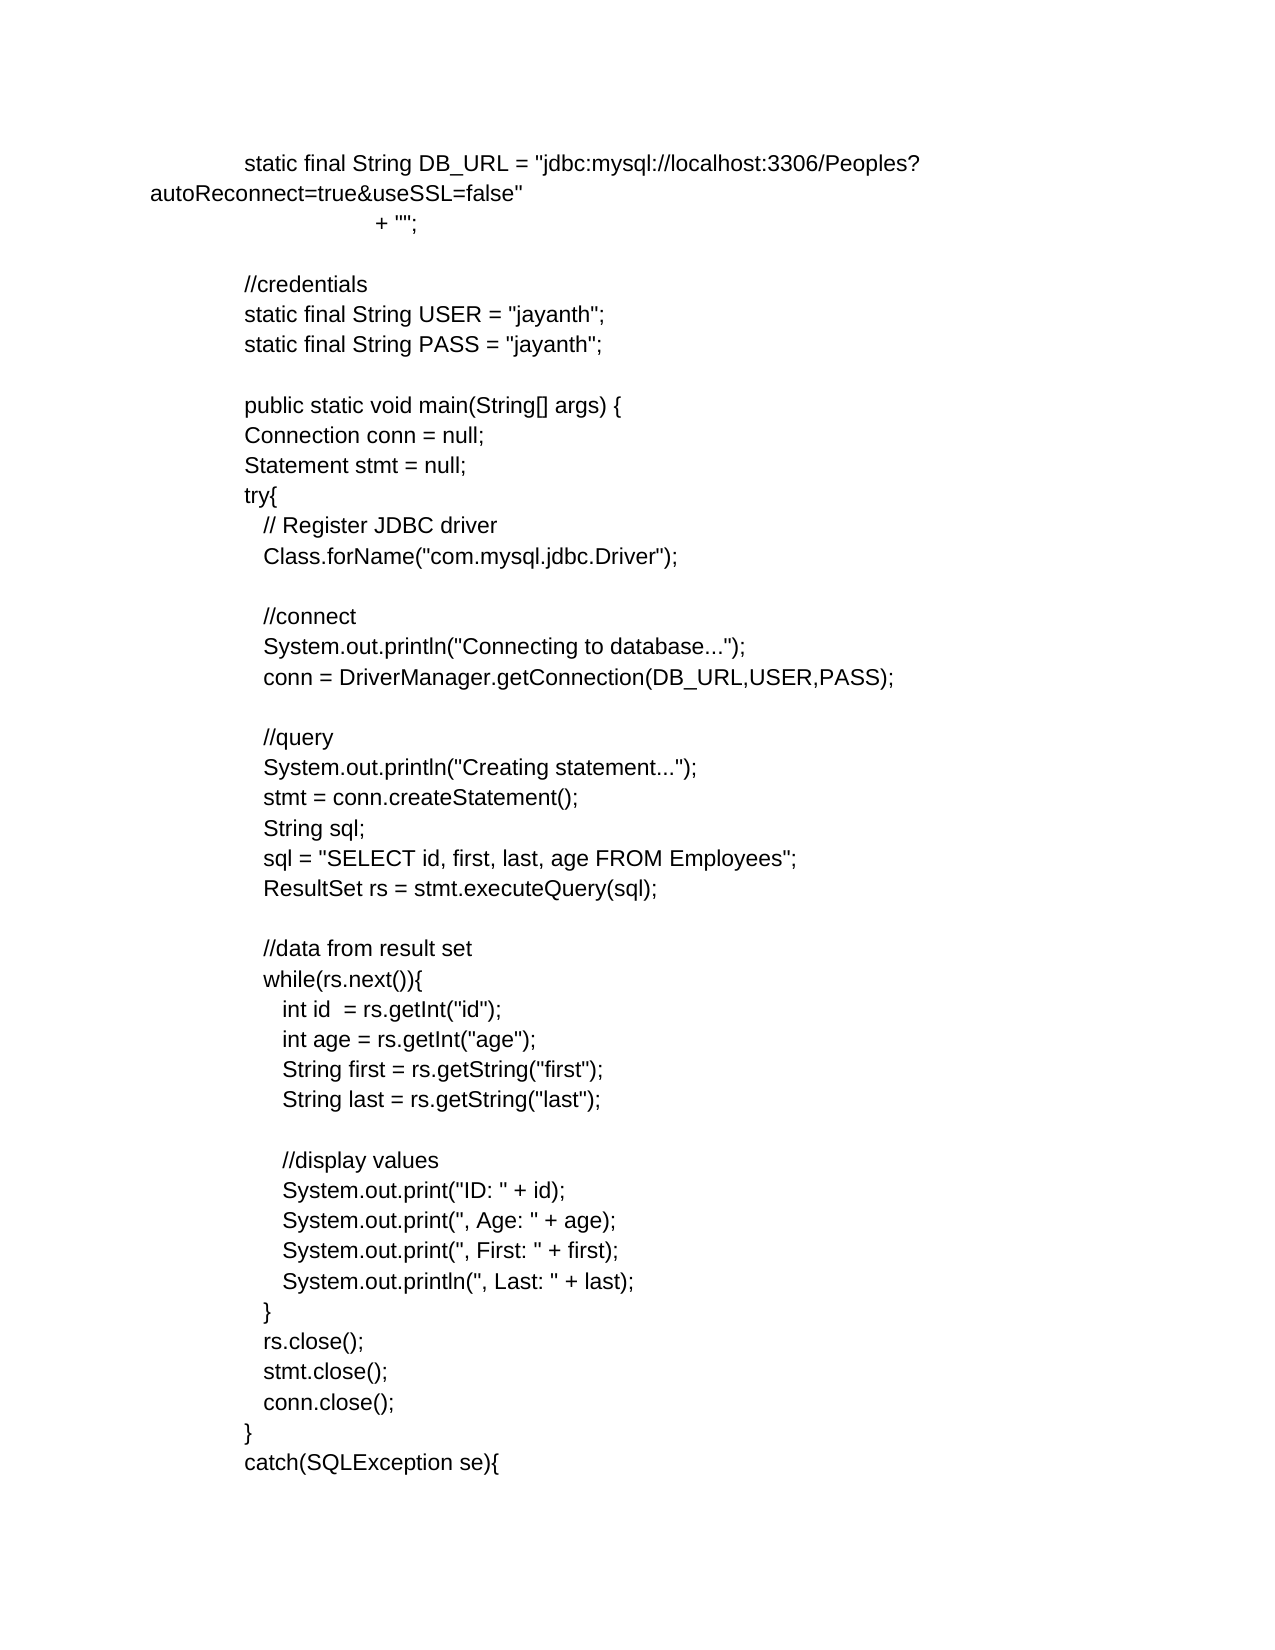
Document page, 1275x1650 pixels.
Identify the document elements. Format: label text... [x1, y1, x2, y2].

text int age = rs.getInt("age"); [150, 1026, 1125, 1052]
text conn.close(); [150, 1388, 1125, 1415]
text rs.close(); [150, 1328, 1125, 1354]
text static final String DB_URL = "jdbc:mysql://localhost:3306/Peoples?autoReconnect=true&useSSL=false" [150, 150, 1125, 207]
text Statement stmt = null; [150, 452, 1125, 478]
text stmt.close(); [150, 1358, 1125, 1385]
text catch(SQLException se){ [150, 1449, 1125, 1475]
text System.out.println("Connecting to database..."); [150, 633, 1125, 660]
text System.out.println(", Last: " + last); [150, 1268, 1125, 1294]
text // Register JDBC driver [150, 512, 1125, 539]
text stmt = conn.createStatement(); [150, 784, 1125, 811]
text //display values [150, 1147, 1125, 1173]
text Connection conn = null; [150, 422, 1125, 448]
text String first = rs.getString("first"); [150, 1056, 1125, 1083]
text ResultSet rs = stmt.executeQuery(sql); [150, 875, 1125, 901]
text System.out.print(", First: " + first); [150, 1237, 1125, 1264]
text //query [150, 724, 1125, 750]
text try{ [150, 482, 1125, 509]
text String sql; [150, 814, 1125, 841]
text String last = rs.getString("last"); [150, 1086, 1125, 1113]
text static final String PASS = "jayanth"; [150, 331, 1125, 358]
text //connect [150, 603, 1125, 629]
text + ""; [150, 210, 1125, 237]
text sql = "SELECT id, first, last, age FROM Employees"; [150, 845, 1125, 871]
text conn = DriverManager.getConnection(DB_URL,USER,PASS); [150, 663, 1125, 690]
text System.out.print("ID: " + id); [150, 1177, 1125, 1203]
text while(rs.next()){ [150, 966, 1125, 992]
text //data from result set [150, 935, 1125, 962]
text System.out.println("Creating statement..."); [150, 754, 1125, 781]
text } [150, 1298, 1125, 1324]
text //credentials [150, 271, 1125, 297]
text static final String USER = "jayanth"; [150, 301, 1125, 327]
text Class.forName("com.mysql.jdbc.Driver"); [150, 543, 1125, 569]
text System.out.print(", Age: " + age); [150, 1207, 1125, 1234]
text public static void main(String[] args) { [150, 392, 1125, 418]
text int id = rs.getInt("id"); [150, 996, 1125, 1022]
text } [150, 1419, 1125, 1445]
